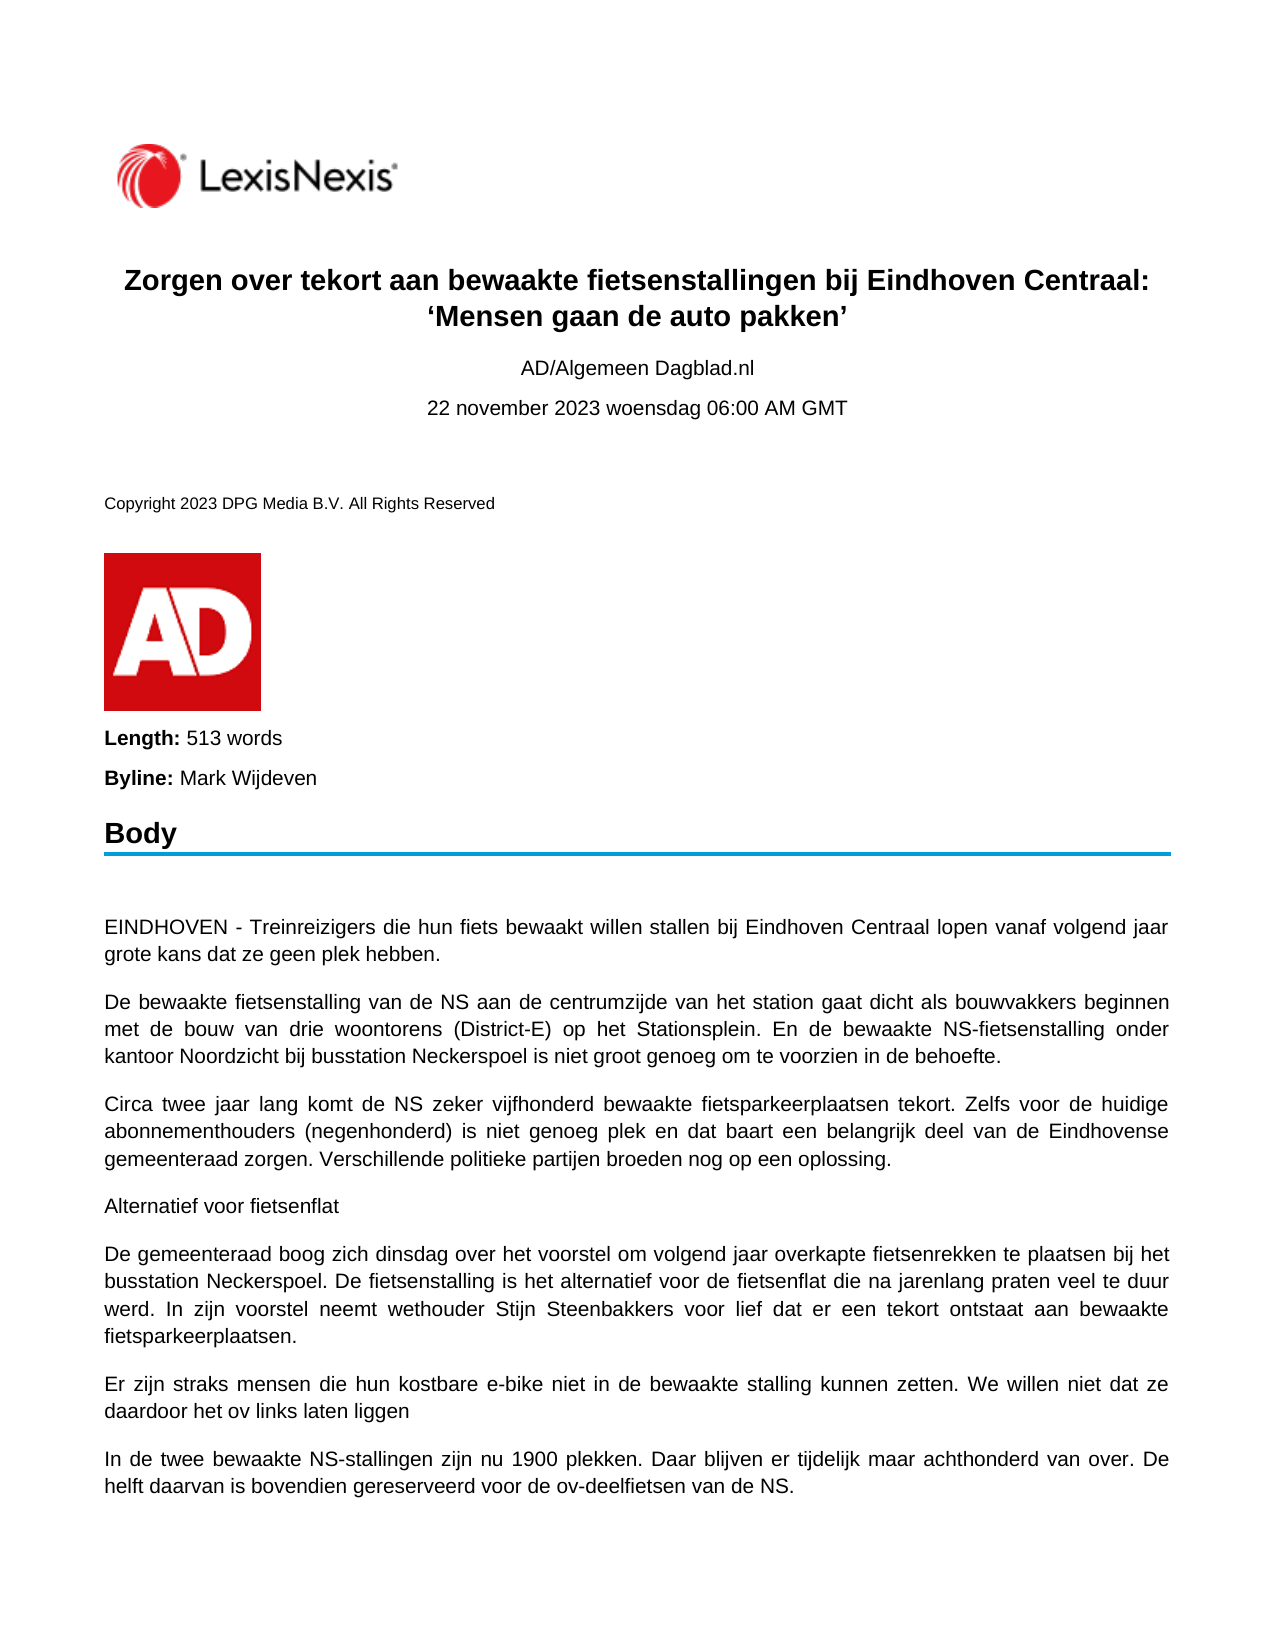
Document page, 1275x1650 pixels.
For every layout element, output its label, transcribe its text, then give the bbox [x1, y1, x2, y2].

subtitle Zorgen over tekort aan bewaakte fietsenstallingen bij Eindhoven Centraal: ‘Mensen gaan de auto pakken’ [104, 261, 1171, 332]
text AD/Algemeen Dagblad.nl [104, 353, 1171, 380]
text De bewaakte fietsenstalling van de NS aan de centrumzijde van het station gaat dicht als bouwvakkers beginnen met de bouw van drie woontorens (District-E) op het Stationsplein. En de bewaakte NS-fietsenstalling onder kantoor Noordzicht bij busstation Neckerspoel is niet groot genoeg om te voorzien in de behoefte. [104, 987, 1171, 1068]
text Er zijn straks mensen die hun kostbare e-bike niet in de bewaakte stalling kunnen zetten. We willen niet dat ze daardoor het ov links laten liggen [104, 1368, 1171, 1422]
text Length: 513 words [104, 723, 1171, 750]
text De gemeenteraad boog zich dinsdag over het voorstel om volgend jaar overkapte fietsenrekken te plaatsen bij het busstation Neckerspoel. De fietsenstalling is het alternatief voor de fietsenflat die na jarenlang praten veel te duur werd. In zijn voorstel neemt wethouder Stijn Steenbakkers voor lief dat er een tekort ontstaat aan bewaakte fietsparkeerplaatsen. [104, 1239, 1171, 1347]
picture [104, 144, 412, 208]
text EINDHOVEN - Treinreizigers die hun fiets bewaakt willen stallen bij Eindhoven Centraal lopen vanaf volgend jaar grote kans dat ze geen plek hebben. [104, 912, 1171, 966]
picture [104, 553, 261, 711]
text In de twee bewaakte NS-stallingen zijn nu 1900 plekken. Daar blijven er tijdelijk maar achthonderd van over. De helft daarvan is bovendien gereserveerd voor de ov-deelfietsen van de NS. [104, 1443, 1171, 1497]
text Circa twee jaar lang komt de NS zeker vijfhonderd bewaakte fietsparkeerplaatsen tekort. Zelfs voor de huidige abonnementhouders (negenhonderd) is niet genoeg plek en dat baart een belangrijk deel van de Eindhovense gemeenteraad zorgen. Verschillende politieke partijen broeden nog op een oplossing. [104, 1089, 1171, 1170]
text 22 november 2023 woensdag 06:00 AM GMT [104, 393, 1171, 420]
text Byline: Mark Wijdeven [104, 762, 1171, 789]
text Alternatief voor fietsenflat [104, 1191, 1171, 1218]
text Body [104, 814, 1171, 850]
text Copyright 2023 DPG Media B.V. All Rights Reserved [104, 461, 1171, 513]
